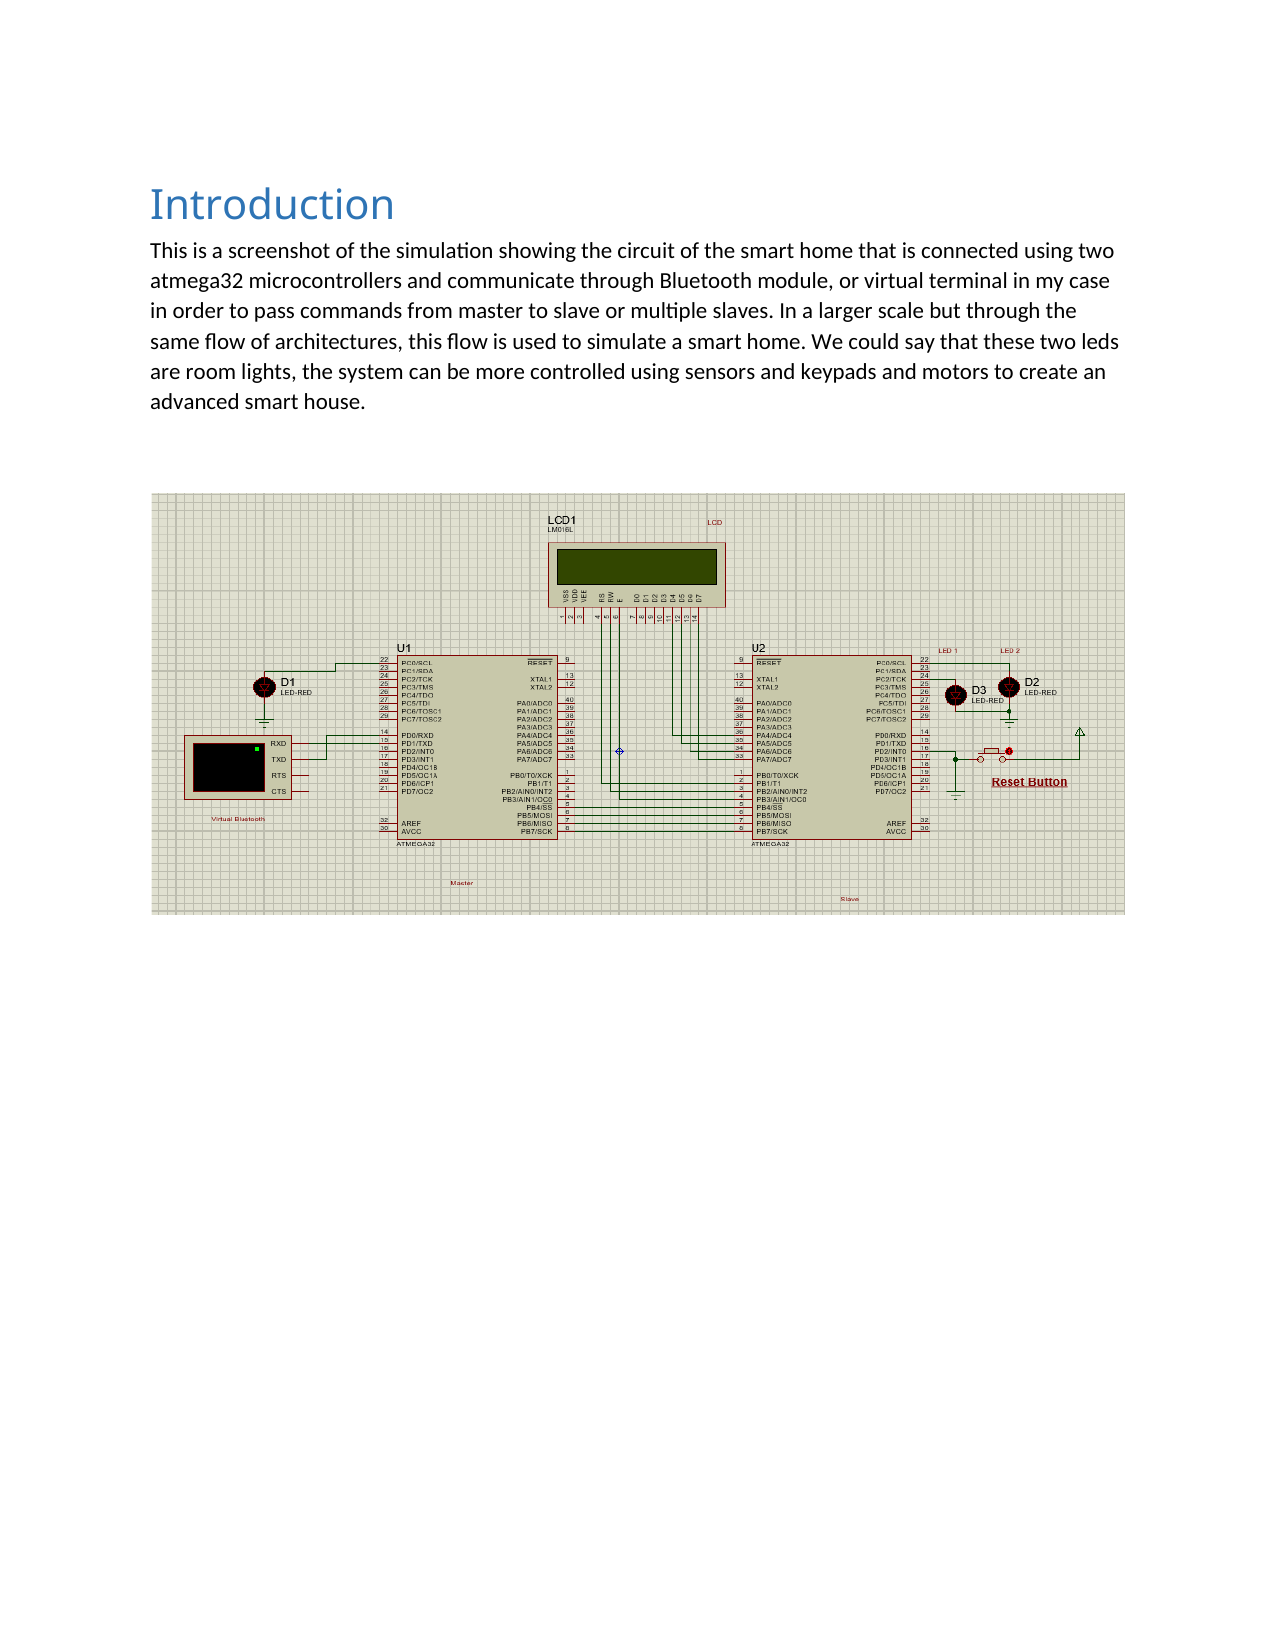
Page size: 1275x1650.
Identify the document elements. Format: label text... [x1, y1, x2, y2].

subtitle Introduction [150, 175, 1125, 232]
picture [151, 493, 1125, 915]
text This is a screenshot of the simulation showing the circuit of the smart home that is connected using two atmega32 microcontrollers and communicate through Bluetooth module, or virtual terminal in my case in order to pass commands from master to slave or multiple slaves. In a larger scale but through the same flow of architectures, this flow is used to simulate a smart home. We could say that these two leds are room lights, the system can be more controlled using sensors and keypads and motors to create an advanced smart house. [150, 236, 1125, 415]
